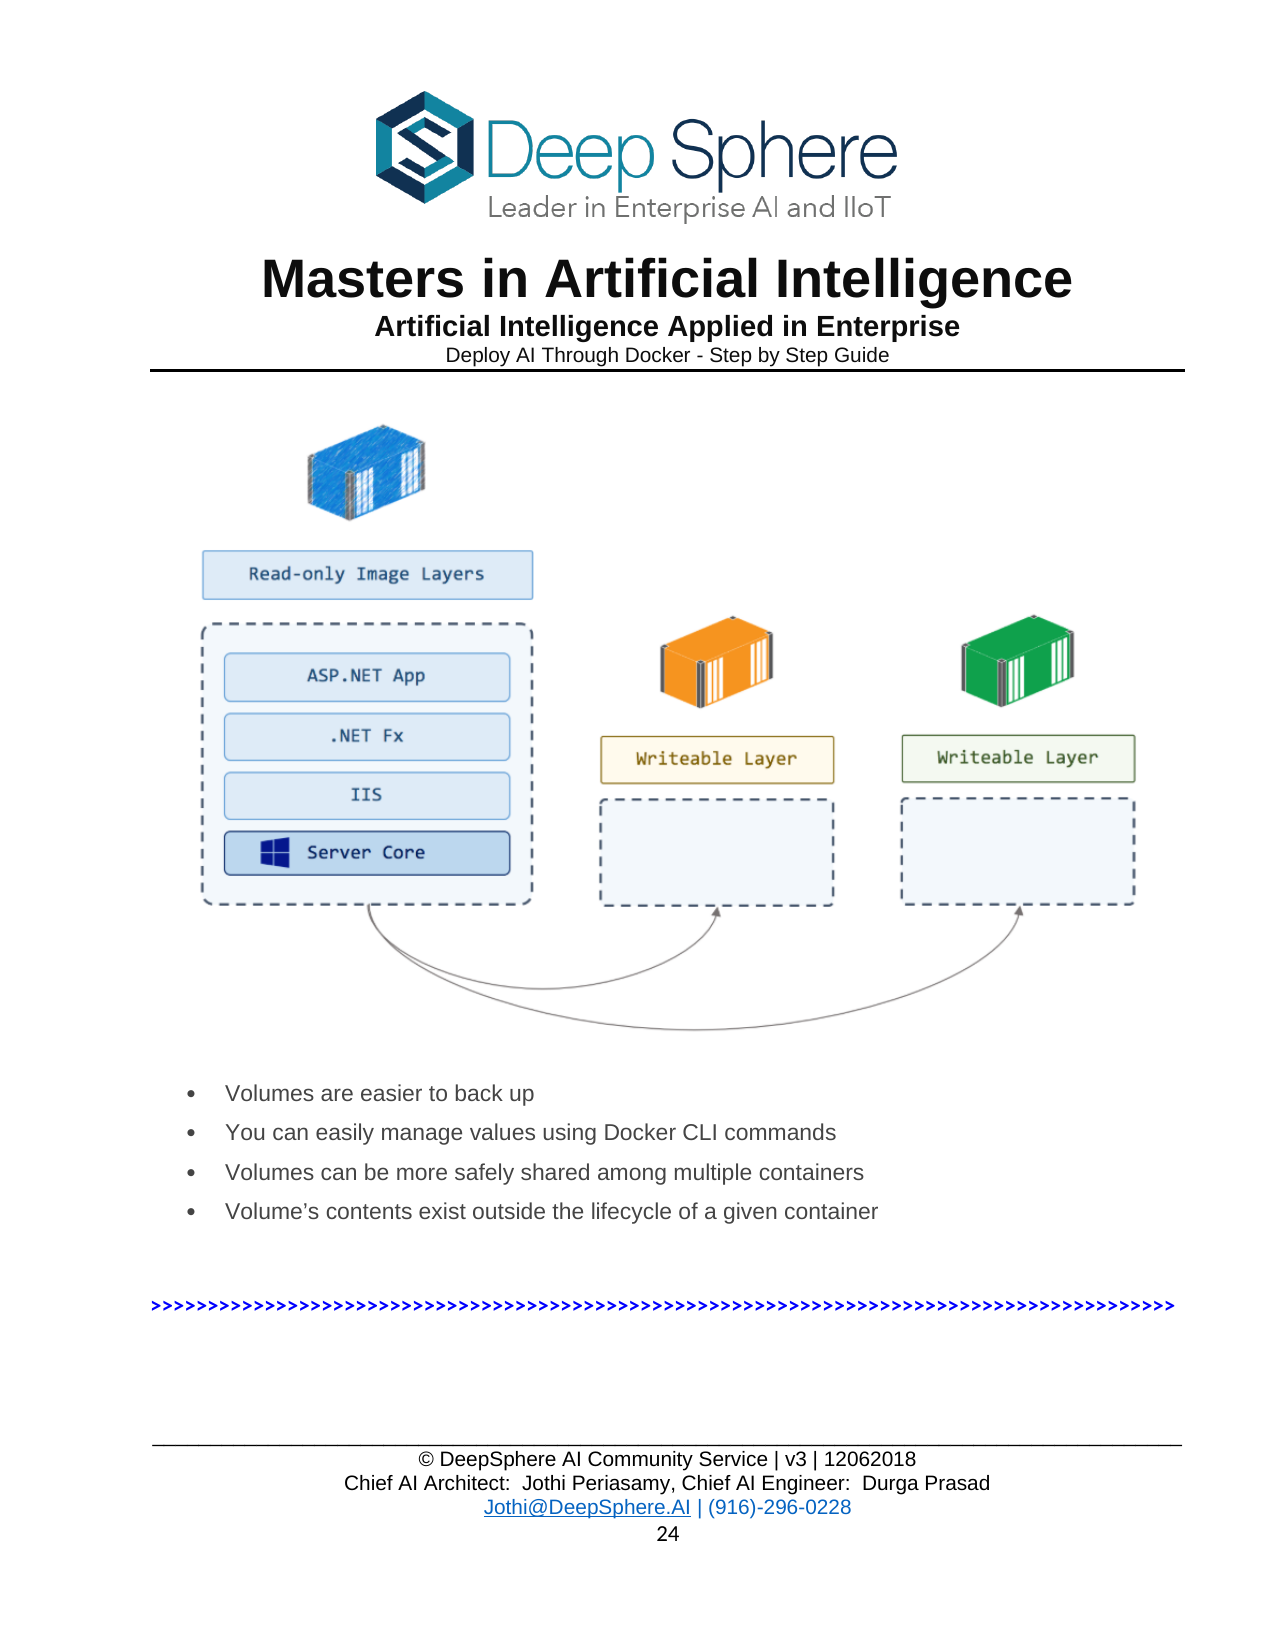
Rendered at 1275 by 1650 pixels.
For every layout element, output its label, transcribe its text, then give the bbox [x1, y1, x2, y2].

picture [364, 75, 911, 247]
list You can easily manage values using Docker CLI commands [187, 1119, 1185, 1146]
list Volumes are easier to back up [187, 1080, 1185, 1106]
picture [150, 399, 1184, 1055]
list Volume’s contents exist outside the lifecycle of a given container [187, 1198, 1185, 1224]
text >>>>>>>>>>>>>>>>>>>>>>>>>>>>>>>>>>>>>>>>>>>>>>>>>>>>>>>>>>>>>>>>>>>>>>>>>>>>>>>>>>>>>>>>>> [150, 1291, 1185, 1319]
list Volumes can be more safely shared among multiple containers [187, 1159, 1185, 1185]
